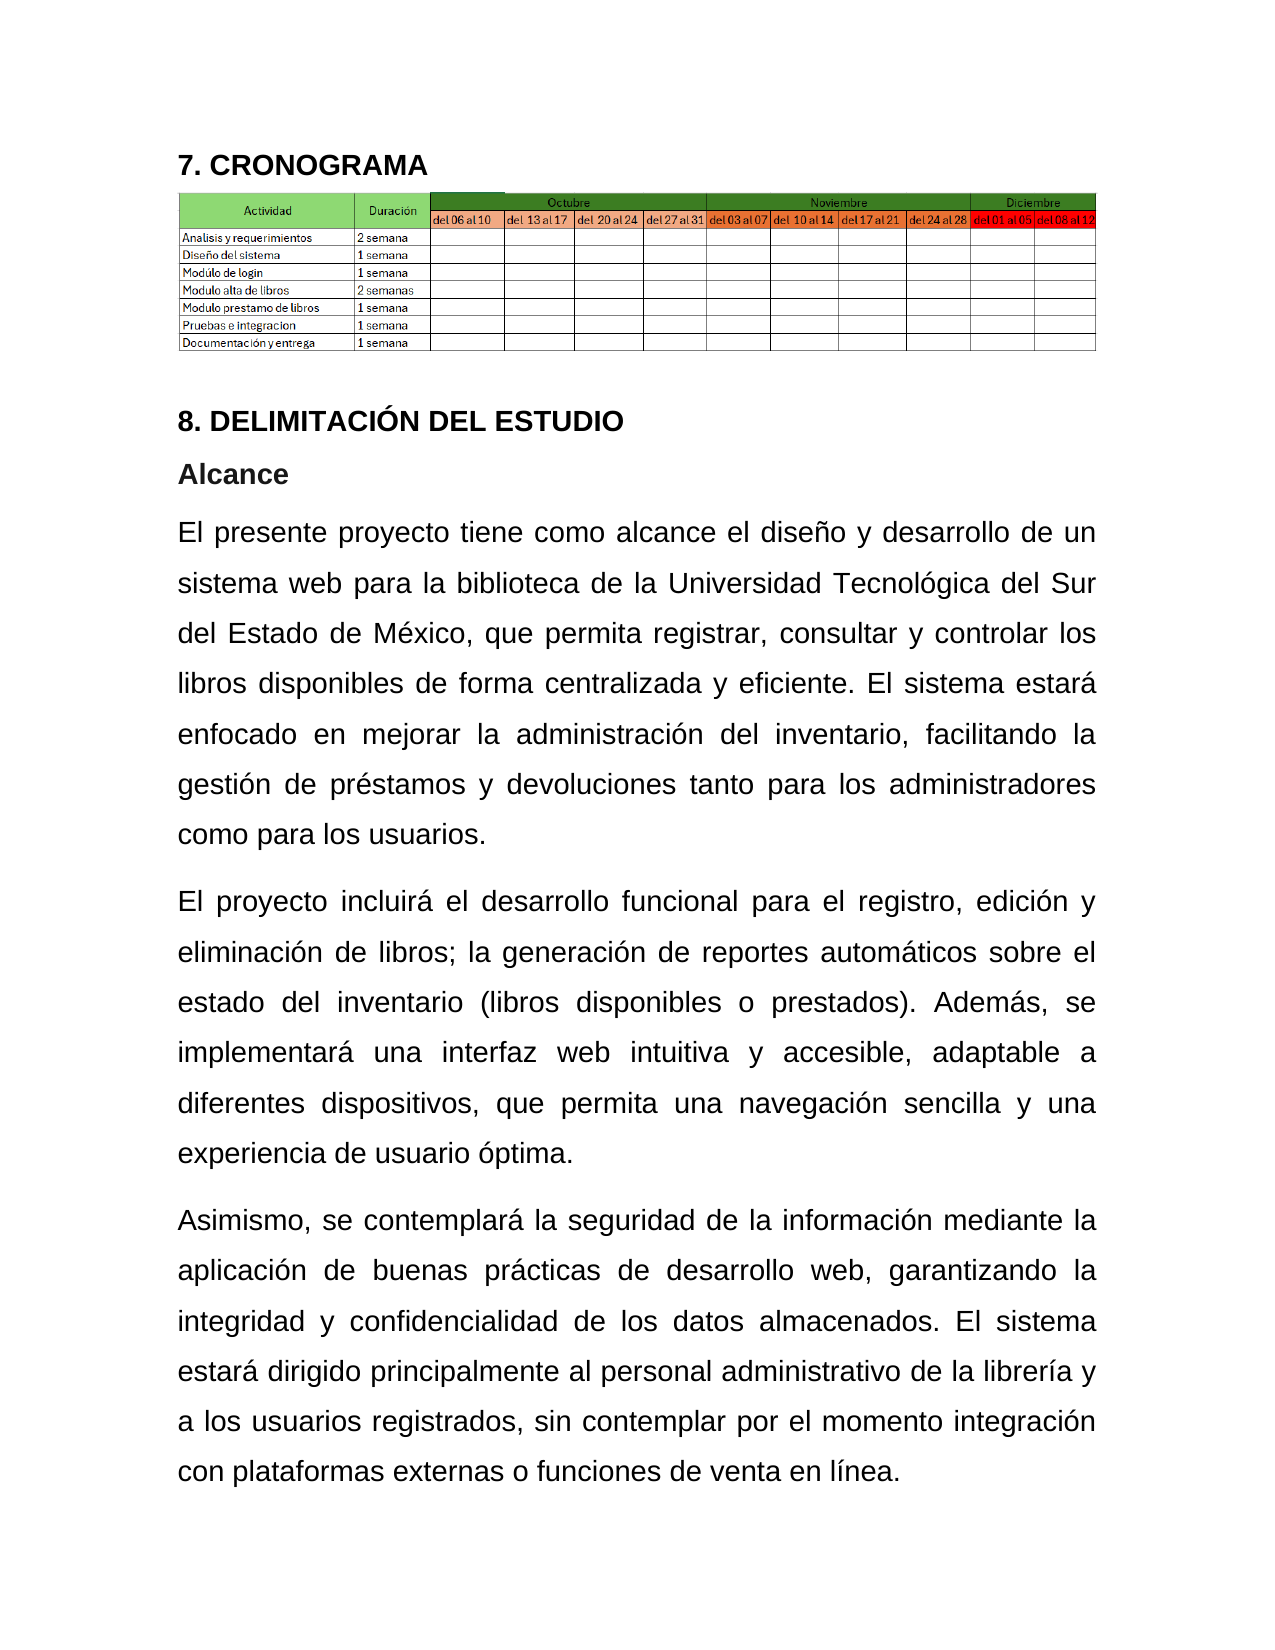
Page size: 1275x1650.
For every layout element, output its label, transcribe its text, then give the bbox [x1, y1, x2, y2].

text Asimismo, se contemplará la seguridad de la información mediante la aplicación de buenas prácticas de desarrollo web, garantizando la integridad y confidencialidad de los datos almacenados. El sistema estará dirigido principalmente al personal administrativo de la librería y a los usuarios registrados, sin contemplar por el momento integración con plataformas externas o funciones de venta en línea. [177, 1203, 1098, 1488]
subtitle Alcance [177, 457, 1098, 490]
subtitle 8. DELIMITACIÓN DEL ESTUDIO [177, 404, 1098, 438]
text El proyecto incluirá el desarrollo funcional para el registro, edición y eliminación de libros; la generación de reportes automáticos sobre el estado del inventario (libros disponibles o prestados). Además, se implementará una interfaz web intuitiva y accesible, adaptable a diferentes dispositivos, que permita una navegación sencilla y una experiencia de usuario óptima. [177, 884, 1098, 1169]
picture [177, 192, 1098, 351]
text El presente proyecto tiene como alcance el diseño y desarrollo de un sistema web para la biblioteca de la Universidad Tecnológica del Sur del Estado de México, que permita registrar, consultar y controlar los libros disponibles de forma centralizada y eficiente. El sistema estará enfocado en mejorar la administración del inventario, facilitando la gestión de préstamos y devoluciones tanto para los administradores como para los usuarios. [177, 516, 1098, 851]
subtitle 7. CRONOGRAMA [177, 148, 1098, 181]
